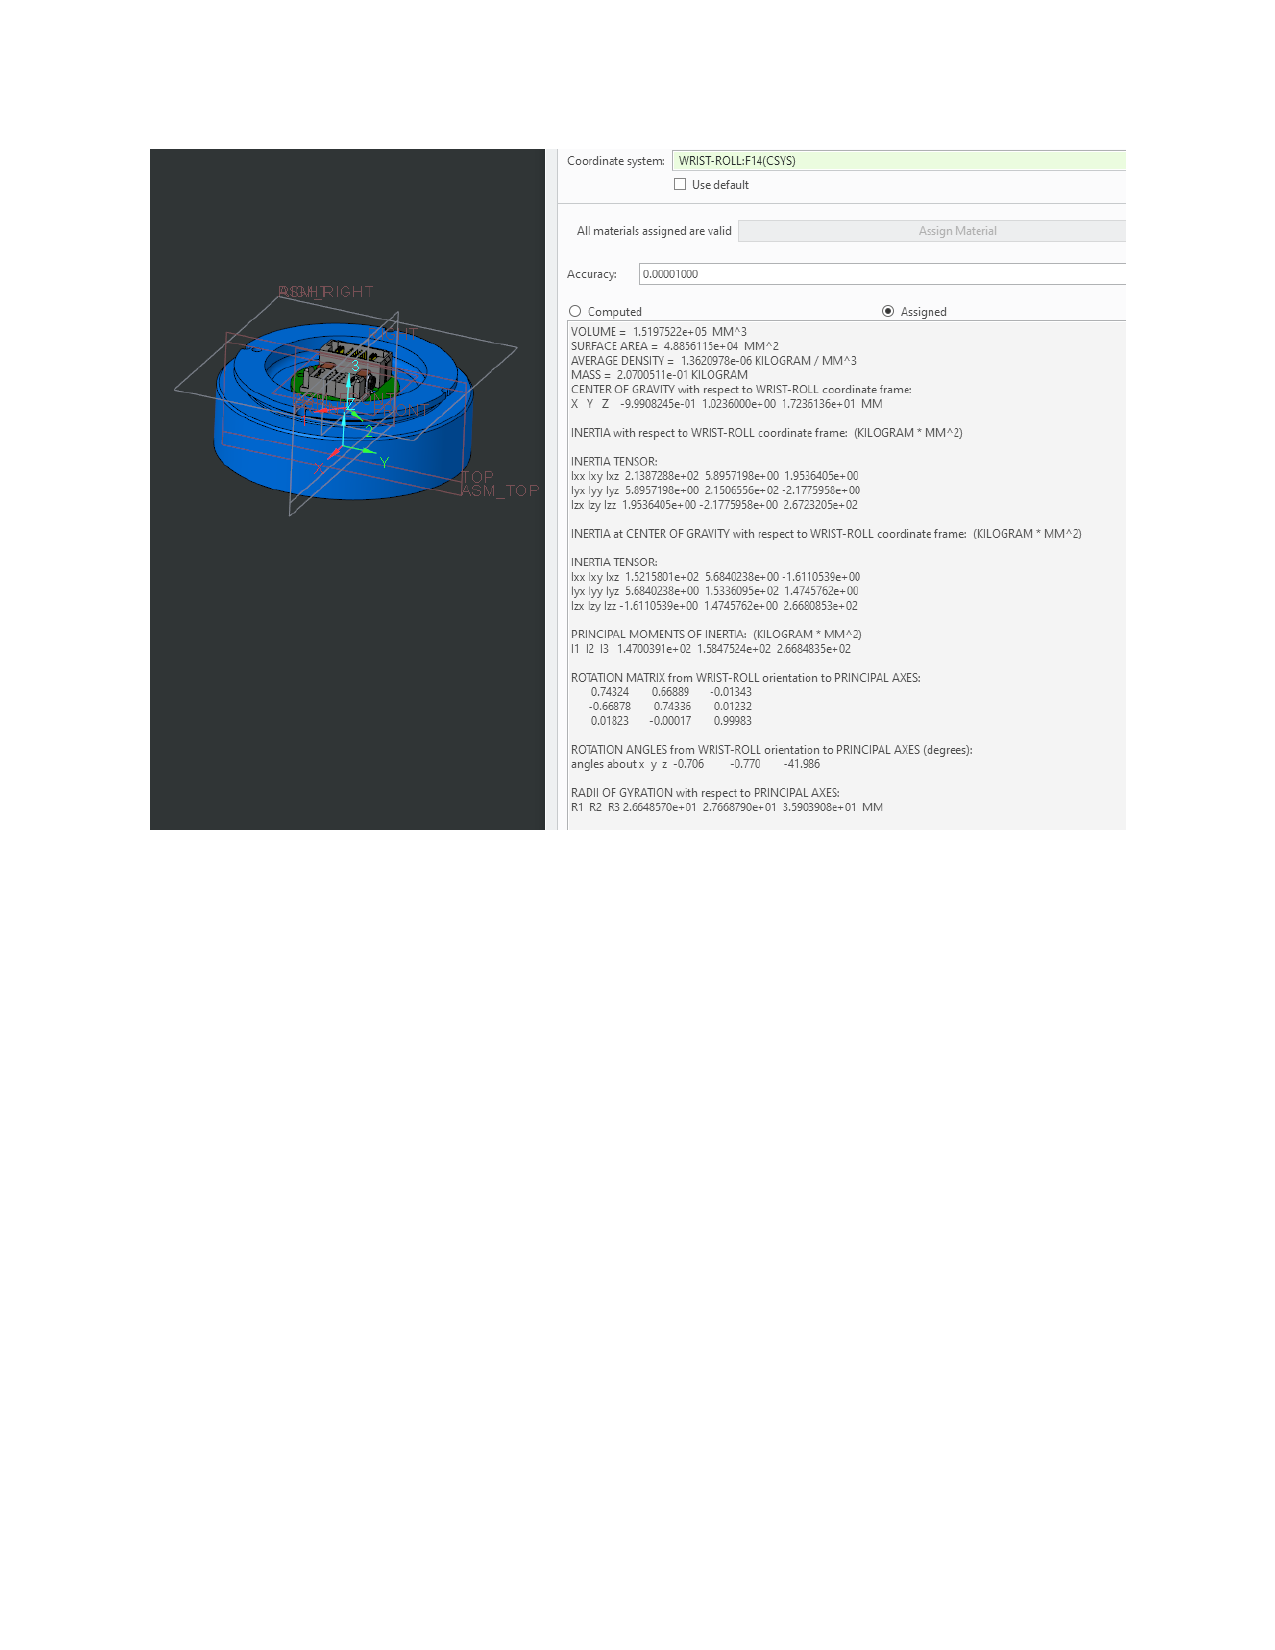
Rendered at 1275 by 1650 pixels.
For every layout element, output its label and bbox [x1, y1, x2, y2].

picture [150, 149, 1126, 830]
